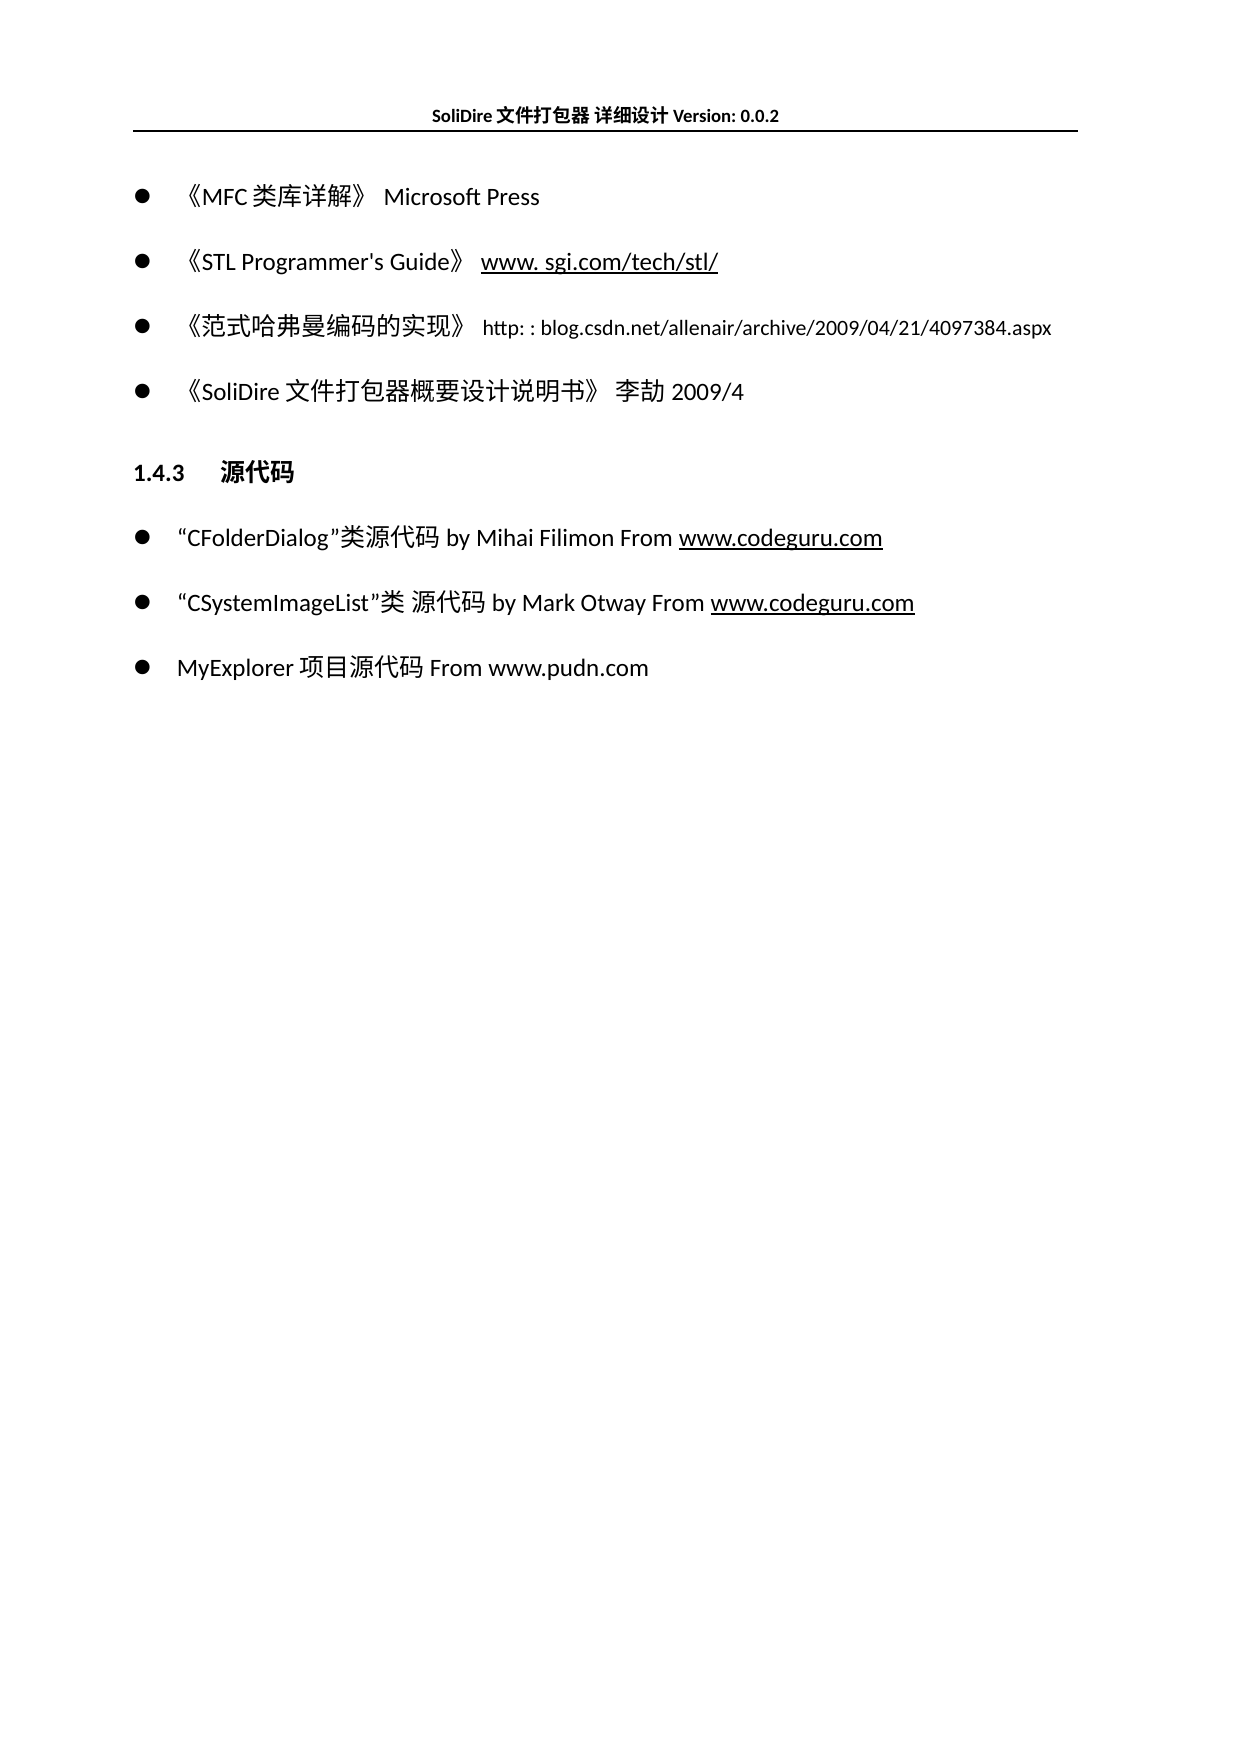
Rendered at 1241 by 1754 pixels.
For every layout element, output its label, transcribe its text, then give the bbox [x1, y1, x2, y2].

list 《STL Programmer's Guide》 www. sgi.com/tech/stl/ [133, 227, 1078, 292]
list “CFolderDialog”类源代码 by Mihai Filimon From www.codeguru.com [133, 503, 1078, 568]
list MyExplorer项目源代码 From www.pudn.com [133, 633, 1078, 698]
list 《范式哈弗曼编码的实现》 http: : blog.csdn.net/allenair/archive/2009/04/21/4097384.aspx [133, 292, 1078, 357]
subtitle 源代码 [133, 438, 1078, 503]
list “CSystemImageList”类 源代码 by Mark Otway From www.codeguru.com [133, 568, 1078, 633]
list 《SoliDire文件打包器概要设计说明书》 李劼 2009/4 [133, 357, 1078, 422]
list 《MFC类库详解》 Microsoft Press [133, 162, 1078, 227]
